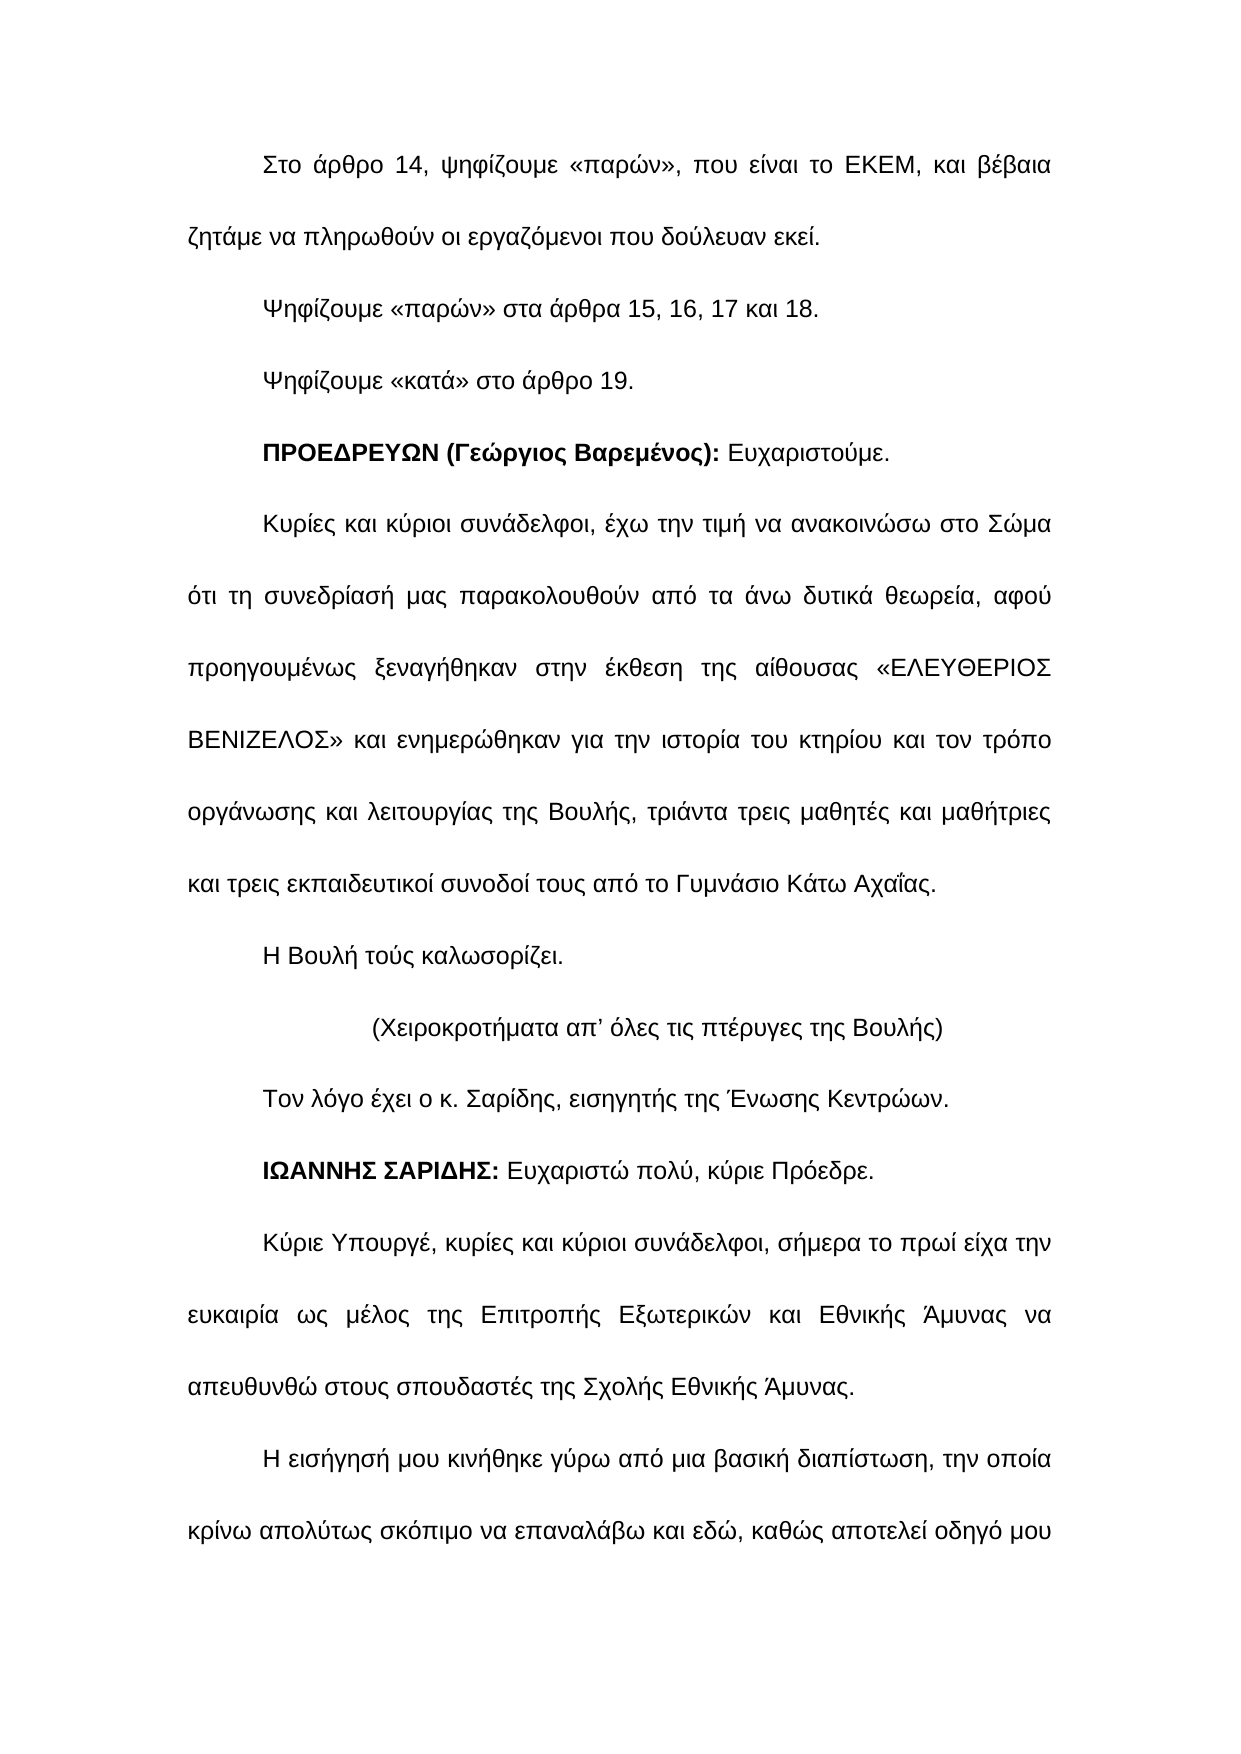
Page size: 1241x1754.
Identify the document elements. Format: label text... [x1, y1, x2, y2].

text Κυρίες και κύριοι συνάδελφοι, έχω την τιμή να ανακοινώσω στο Σώμα ότι τη συνεδρίασή μας παρακολουθούν από τα άνω δυτικά θεωρεία, αφού προηγουμένως ξεναγήθηκαν στην έκθεση της αίθουσας «ΕΛΕΥΘΕΡΙΟΣ ΒΕΝΙΖΕΛΟΣ» και ενημερώθηκαν για την ιστορία του κτηρίου και τον τρόπο οργάνωσης και λειτουργίας της Βουλής, τριάντα τρεις μαθητές και μαθήτριες και τρεις εκπαιδευτικοί συνοδοί τους από το Γυμνάσιο Κάτω Αχαΐας. [187, 509, 1053, 897]
text ΠΡΟΕΔΡΕΥΩΝ (Γεώργιος Βαρεμένος): Ευχαριστούμε. [187, 437, 1053, 466]
text Τον λόγο έχει ο κ. Σαρίδης, εισηγητής της Ένωσης Κεντρώων. [187, 1084, 1053, 1113]
text (Χειροκροτήματα απ’ όλες τις πτέρυγες της Βουλής) [187, 1012, 1053, 1041]
text Ψηφίζουμε «παρών» στα άρθρα 15, 16, 17 και 18. [187, 294, 1053, 322]
text ΙΩΑΝΝΗΣ ΣΑΡΙΔΗΣ: Ευχαριστώ πολύ, κύριε Πρόεδρε. [187, 1156, 1053, 1185]
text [187, 1444, 1053, 1544]
text Κύριε Υπουργέ, κυρίες και κύριοι συνάδελφοι, σήμερα το πρωί είχα την ευκαιρία ως μέλος της Επιτροπής Εξωτερικών και Εθνικής Άμυνας να απευθυνθώ στους σπουδαστές της Σχολής Εθνικής Άμυνας. [187, 1228, 1053, 1401]
text Η Βουλή τούς καλωσορίζει. [187, 941, 1053, 969]
text Στο άρθρο 14, ψηφίζουμε «παρών», που είναι το ΕΚΕΜ, και βέβαια ζητάμε να πληρωθούν οι εργαζόμενοι που δούλευαν εκεί. [187, 150, 1053, 251]
text Ψηφίζουμε «κατά» στο άρθρο 19. [187, 366, 1053, 394]
